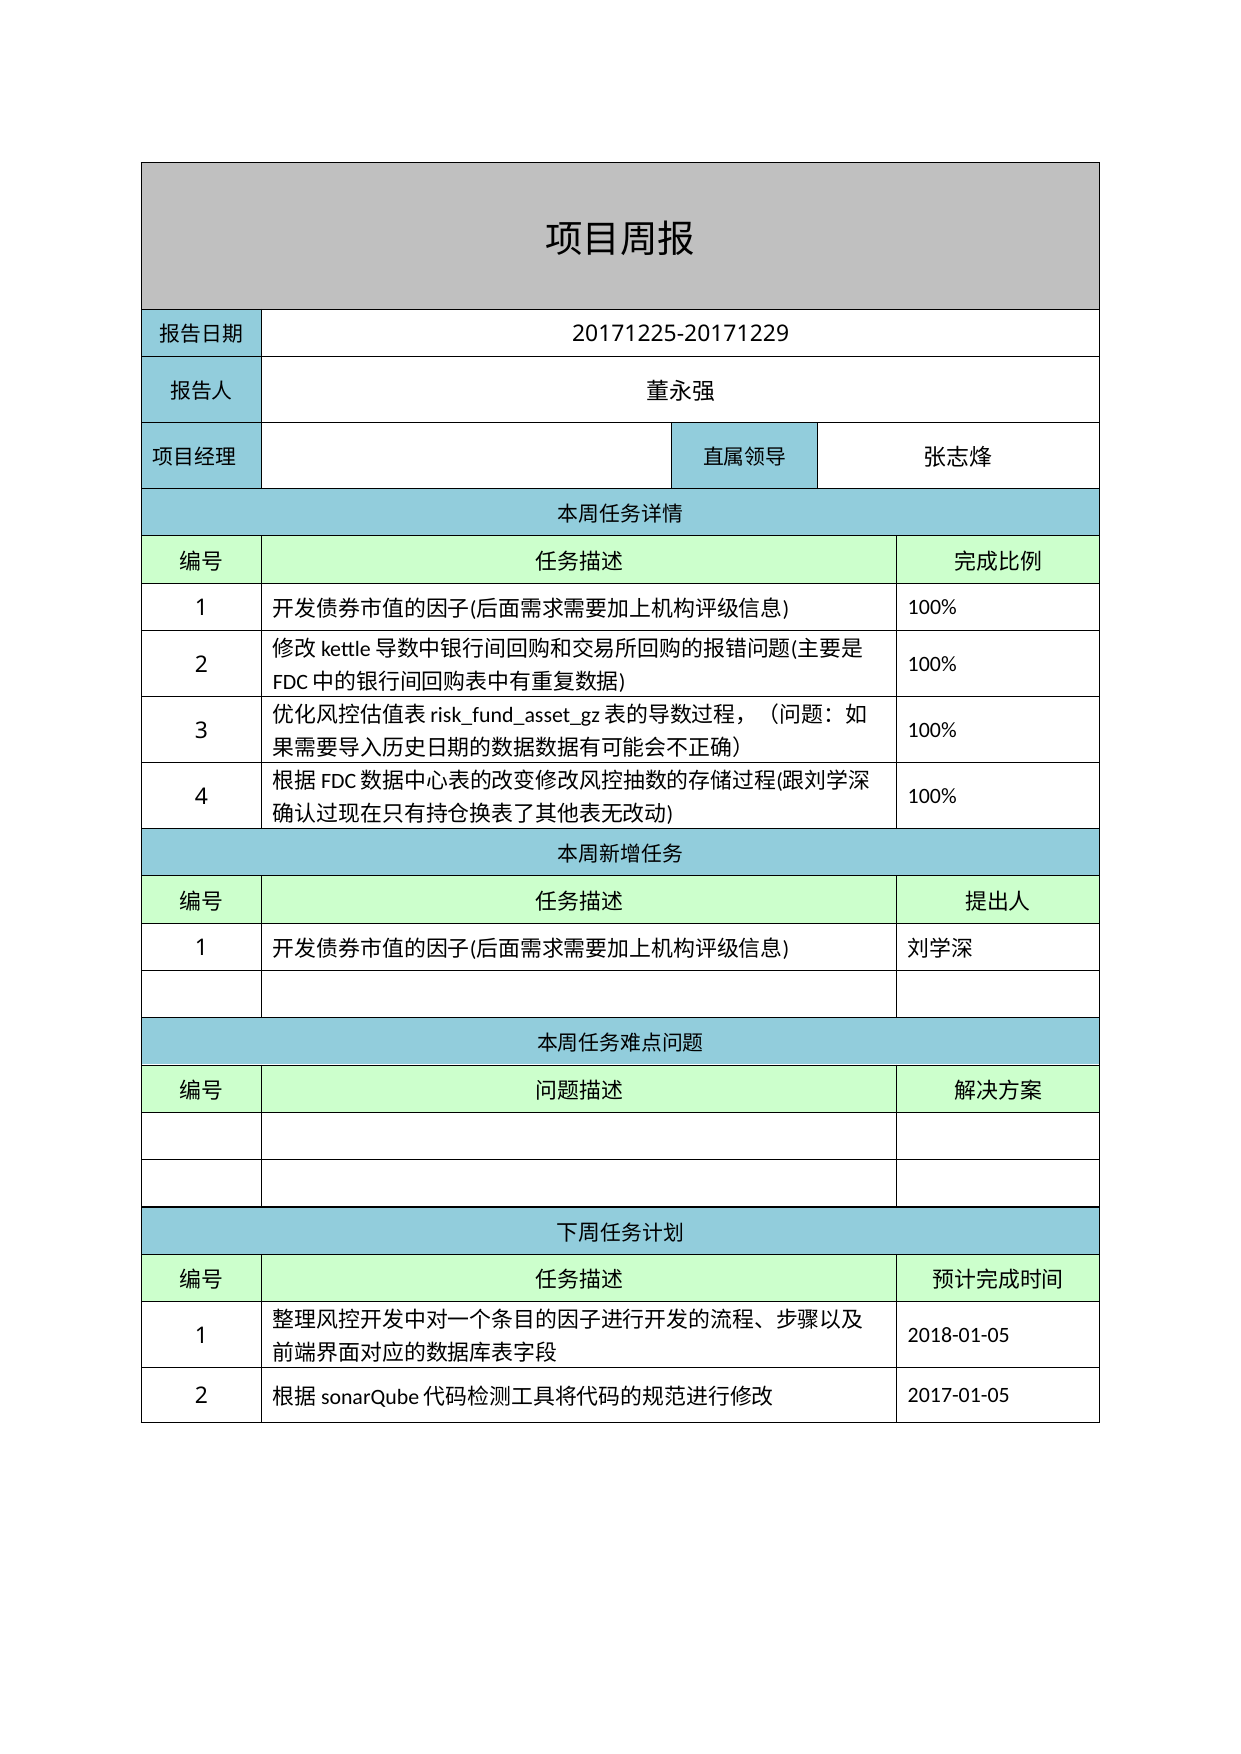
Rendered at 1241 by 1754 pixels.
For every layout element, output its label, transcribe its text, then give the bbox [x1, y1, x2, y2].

table_cell 刘学深 [897, 924, 1099, 970]
table_cell 任务描述 [262, 876, 896, 923]
table_cell 修改kettle导数中银行间回购和交易所回购的报错问题(主要是FDC中的银行间回购表中有重复数据) [262, 631, 896, 696]
table_cell 整理风控开发中对一个条目的因子进行开发的流程、步骤以及前端界面对应的数据库表字段 [262, 1302, 896, 1367]
table_cell 2 [142, 631, 261, 696]
table_cell 100% [897, 697, 1099, 762]
table_header 项目周报 [142, 163, 1099, 309]
table_cell 2 [142, 1368, 261, 1422]
table_cell 100% [897, 631, 1099, 696]
table_cell 1 [142, 584, 261, 630]
table_cell [142, 971, 261, 1017]
table_cell 问题描述 [262, 1066, 896, 1112]
table_cell 本周任务详情 [142, 489, 1099, 535]
table_cell [897, 971, 1099, 1017]
table_cell 张志烽 [818, 423, 1099, 488]
table_cell 直属领导 [672, 423, 817, 488]
table_cell [262, 971, 896, 1017]
table_cell 提出人 [897, 876, 1099, 923]
table_cell [142, 1160, 261, 1206]
table_cell 编号 [142, 1066, 261, 1112]
table_cell 1 [142, 1302, 261, 1367]
table_cell 报告日期 [142, 310, 261, 356]
table_cell 根据sonarQube代码检测工具将代码的规范进行修改 [262, 1368, 896, 1422]
table_cell 编号 [142, 876, 261, 923]
table_cell 任务描述 [262, 536, 896, 583]
table_cell 20171225-20171229 [262, 310, 1099, 356]
table_cell 完成比例 [897, 536, 1099, 583]
table_cell 报告人 [142, 357, 261, 422]
table_cell [142, 1113, 261, 1159]
table_cell 编号 [142, 536, 261, 583]
table_cell [262, 1160, 896, 1206]
table_cell 优化风控估值表risk_fund_asset_gz表的导数过程，（问题：如果需要导入历史日期的数据数据有可能会不正确） [262, 697, 896, 762]
table_cell 项目经理 [142, 423, 261, 488]
table_cell 100% [897, 584, 1099, 630]
table_cell 1 [142, 924, 261, 970]
table_cell [897, 1160, 1099, 1206]
table_cell 开发债券市值的因子(后面需求需要加上机构评级信息) [262, 584, 896, 630]
table_cell 下周任务计划 [142, 1208, 1099, 1254]
table_cell [262, 423, 671, 488]
table_cell 4 [142, 763, 261, 828]
table_cell 董永强 [262, 357, 1099, 422]
table_cell 根据FDC数据中心表的改变修改风控抽数的存储过程(跟刘学深确认过现在只有持仓换表了其他表无改动) [262, 763, 896, 828]
table_cell [262, 1113, 896, 1159]
table_cell 100% [897, 763, 1099, 828]
table_cell 解决方案 [897, 1066, 1099, 1112]
table_cell [897, 1113, 1099, 1159]
table_cell 预计完成时间 [897, 1255, 1099, 1301]
table_cell 编号 [142, 1255, 261, 1301]
table_cell 本周任务难点问题 [142, 1018, 1099, 1064]
table_cell 任务描述 [262, 1255, 896, 1301]
table_cell 3 [142, 697, 261, 762]
table_cell 开发债券市值的因子(后面需求需要加上机构评级信息) [262, 924, 896, 970]
table_cell 本周新增任务 [142, 829, 1099, 875]
table_cell 2017-01-05 [897, 1368, 1099, 1422]
table_cell 2018-01-05 [897, 1302, 1099, 1367]
